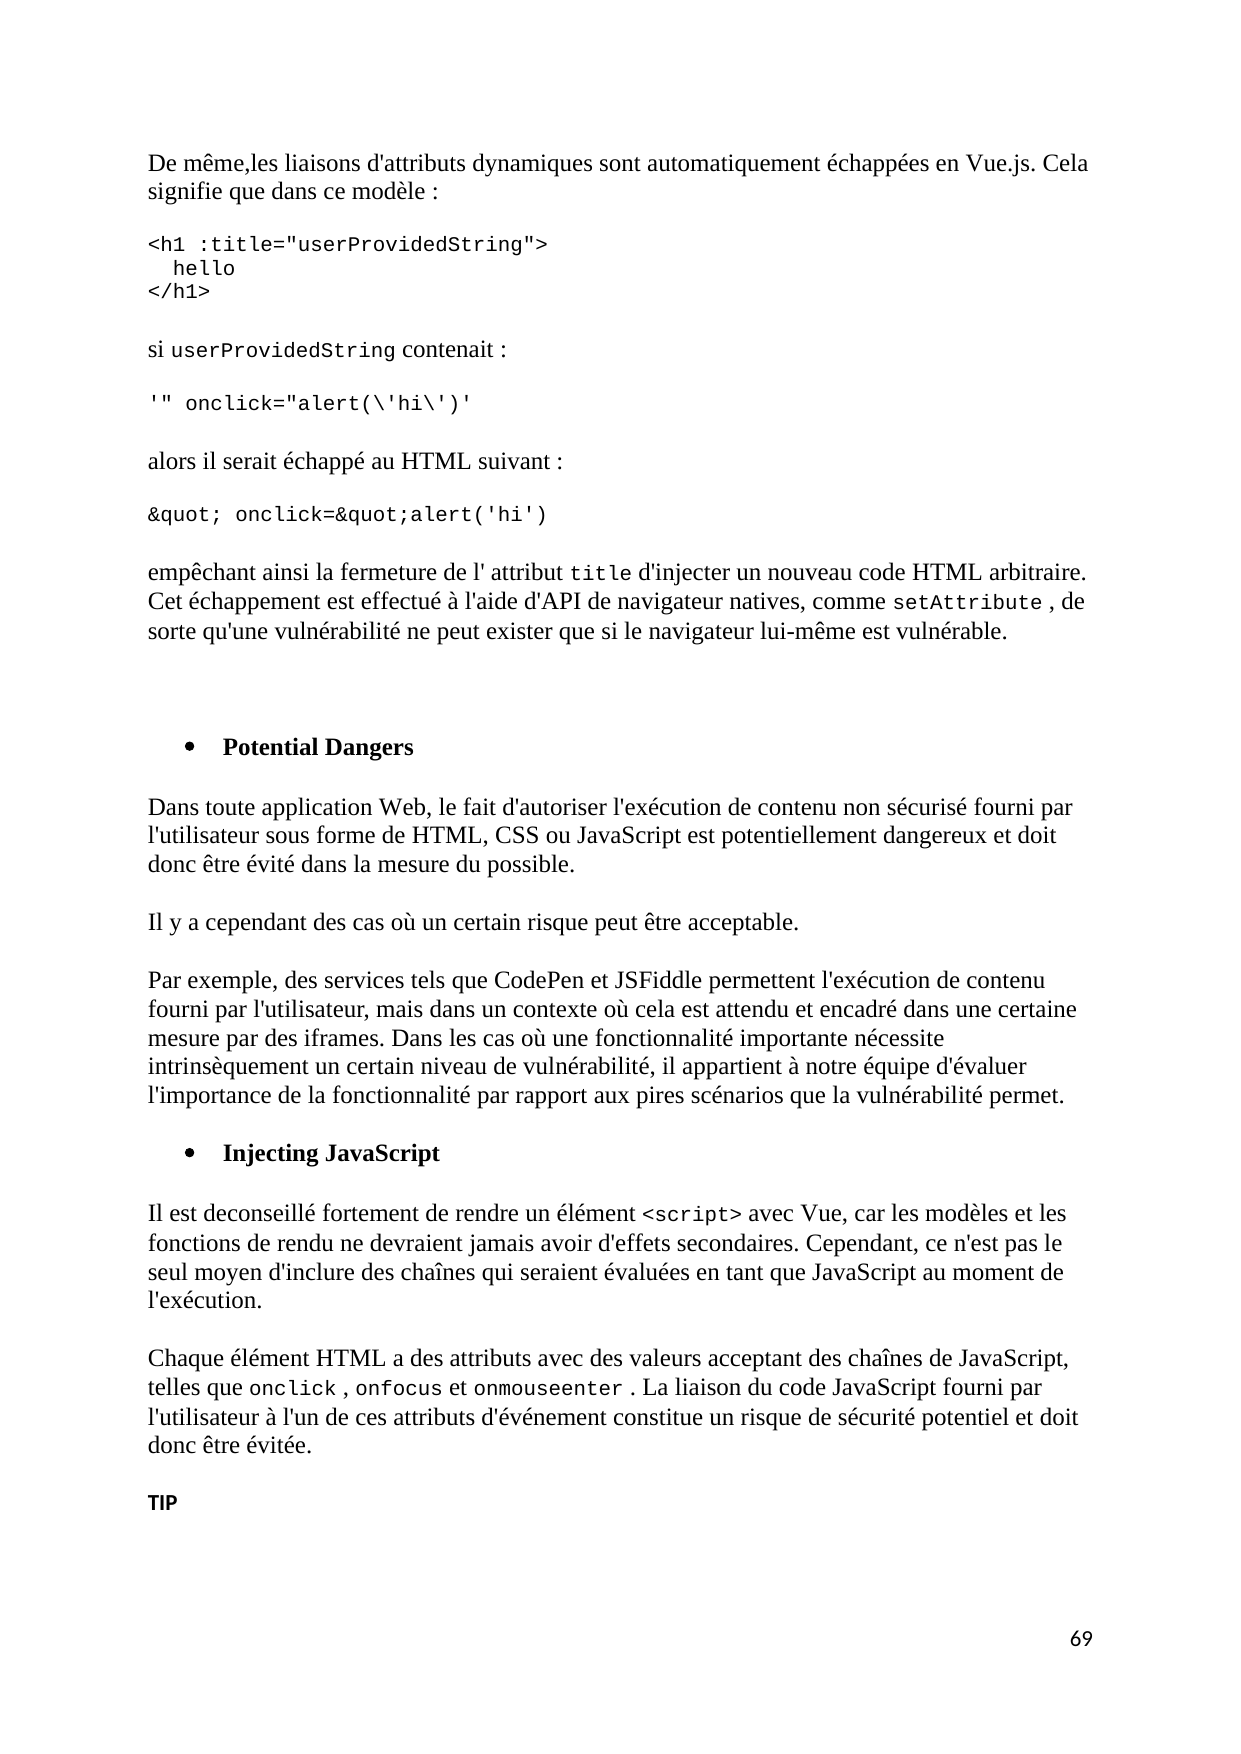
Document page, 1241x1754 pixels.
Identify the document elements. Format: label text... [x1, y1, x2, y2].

text Par exemple, des services tels que CodePen et JSFiddle permettent l'exécution de contenu fourni par l'utilisateur, mais dans un contexte où cela est attendu et encadré dans une certaine mesure par des iframes. Dans les cas où une fonctionnalité importante nécessite intrinsèquement un certain niveau de vulnérabilité, il appartient à notre équipe d'évaluer l'importance de la fonctionnalité par rapport aux pires scénarios que la vulnérabilité permet. [148, 965, 1093, 1109]
text alors il serait échappé au HTML suivant : [148, 446, 1093, 475]
list Potential Dangers [185, 732, 1093, 760]
text hello [148, 258, 1093, 282]
text '" onclick="alert(\'hi\')' [148, 393, 1093, 417]
text </h1> [148, 282, 1093, 305]
text Il y a cependant des cas où un certain risque peut être acceptable. [148, 907, 1093, 936]
text Il est deconseillé fortement de rendre un élément <script> avec Vue, car les modèles et les fonctions de rendu ne devraient jamais avoir d'effets secondaires. Cependant, ce n'est pas le seul moyen d'inclure des chaînes qui seraient évaluées en tant que JavaScript au moment de l'exécution. [148, 1198, 1093, 1314]
text si userProvidedString contenait : [148, 334, 1093, 364]
text Dans toute application Web, le fait d'autoriser l'exécution de contenu non sécurisé fourni par l'utilisateur sous forme de HTML, CSS ou JavaScript est potentiellement dangereux et doit donc être évité dans la mesure du possible. [148, 792, 1093, 878]
text empêchant ainsi la fermeture de l' attribut title d'injecter un nouveau code HTML arbitraire. Cet échappement est effectué à l'aide d'API de navigateur natives, comme setAttribute , de sorte qu'une vulnérabilité ne peut exister que si le navigateur lui-même est vulnérable. [148, 557, 1093, 644]
text <h1 :title="userProvidedString"> [148, 234, 1093, 258]
text TIP [148, 1488, 1093, 1516]
text &quot; onclick=&quot;alert('hi') [148, 504, 1093, 527]
list Injecting JavaScript [185, 1138, 1093, 1167]
text De même,les liaisons d'attributs dynamiques sont automatiquement échappées en Vue.js. Cela signifie que dans ce modèle : [148, 148, 1093, 205]
text Chaque élément HTML a des attributs avec des valeurs acceptant des chaînes de JavaScript, telles que onclick , onfocus et onmouseenter . La liaison du code JavaScript fourni par l'utilisateur à l'un de ces attributs d'événement constitue un risque de sécurité potentiel et doit donc être évitée. [148, 1343, 1093, 1459]
